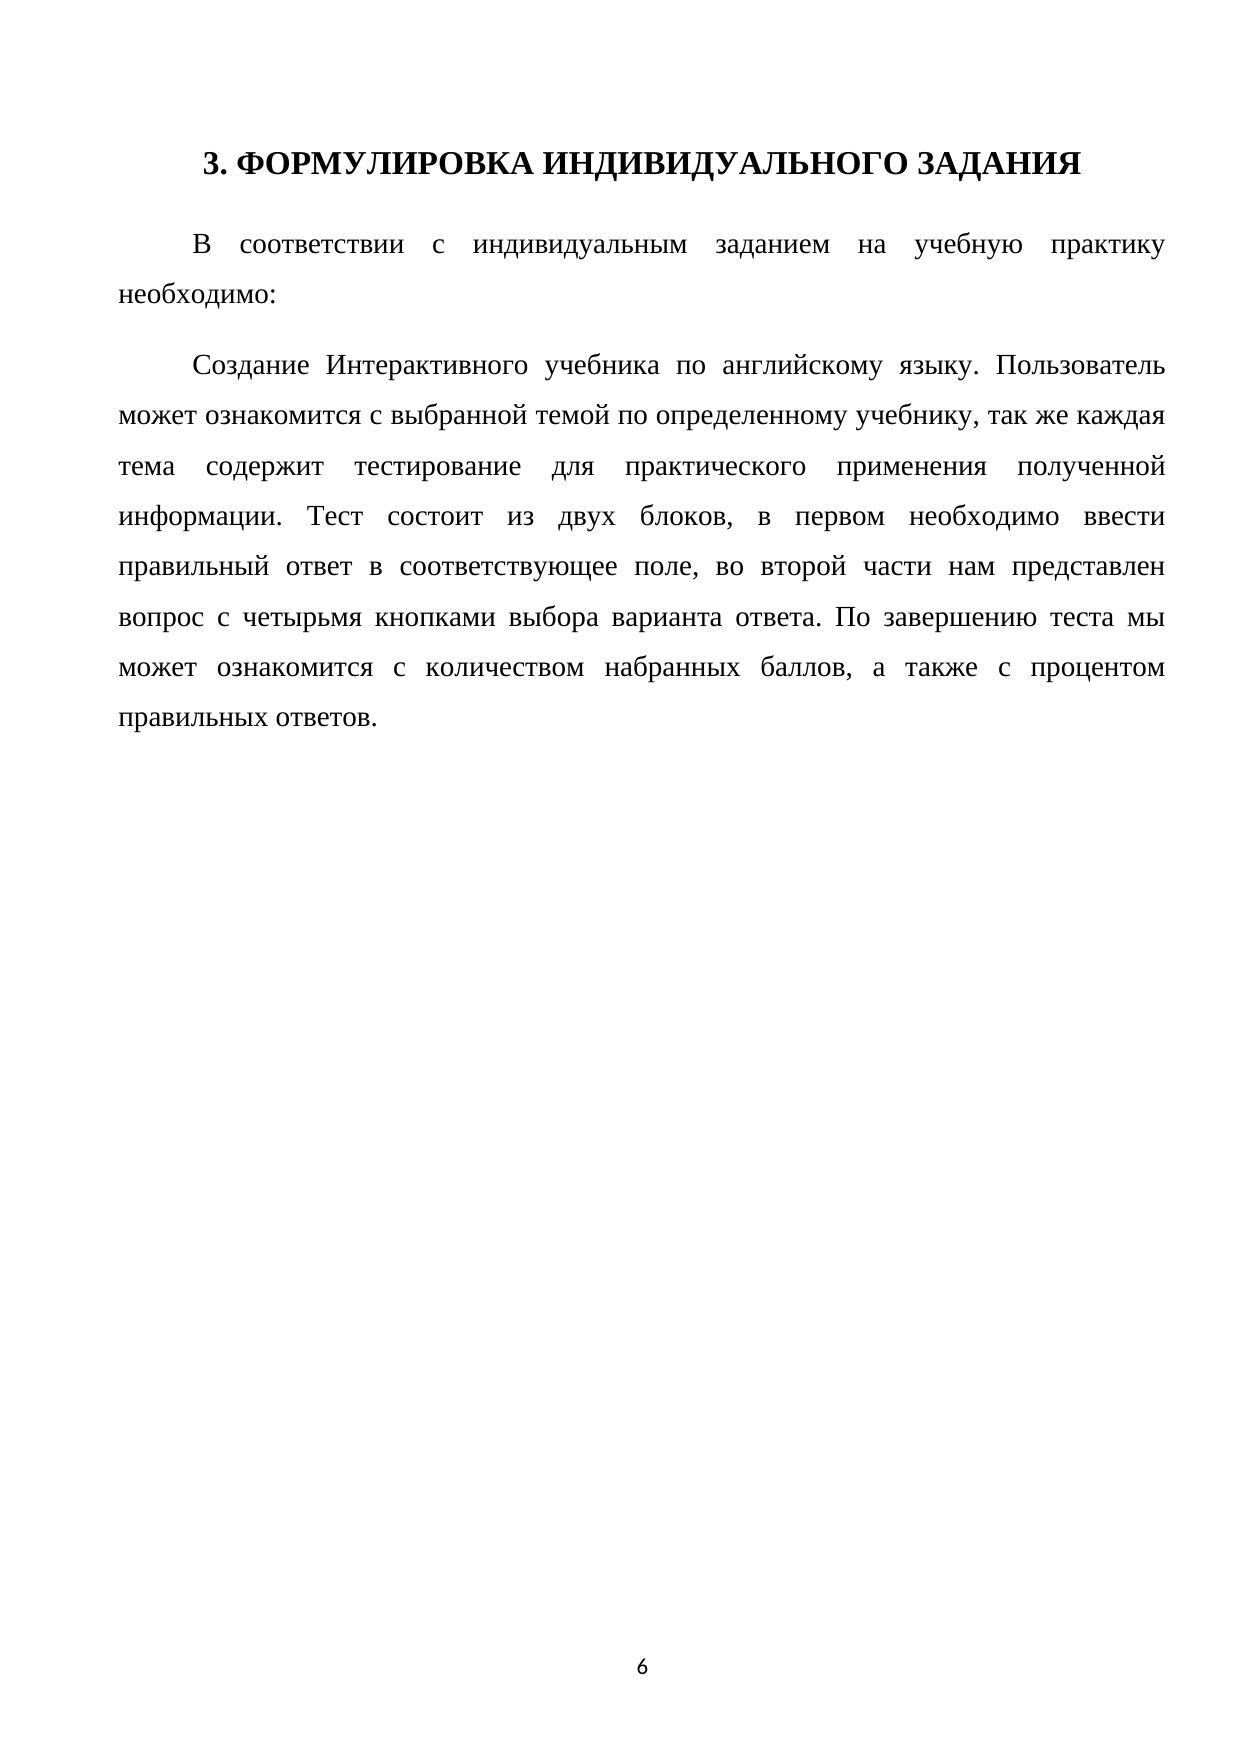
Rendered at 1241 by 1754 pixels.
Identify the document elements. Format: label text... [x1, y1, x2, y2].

subtitle 3. ФОРМУЛИРОВКА ИНДИВИДУАЛЬНОГО ЗАДАНИЯ [118, 143, 1166, 181]
text Создание Интерактивного учебника по английскому языку. Пользователь может ознакомится с выбранной темой по определенному учебнику, так же каждая тема содержит тестирование для практического применения полученной информации. Тест состоит из двух блоков, в первом необходимо ввести правильный ответ в соответствующее поле, во второй части нам представлен вопрос с четырьмя кнопками выбора варианта ответа. По завершению теста мы может ознакомится с количеством набранных баллов, а также с процентом правильных ответов. [118, 347, 1166, 733]
text В соответствии с индивидуальным заданием на учебную практику необходимо: [118, 226, 1166, 309]
